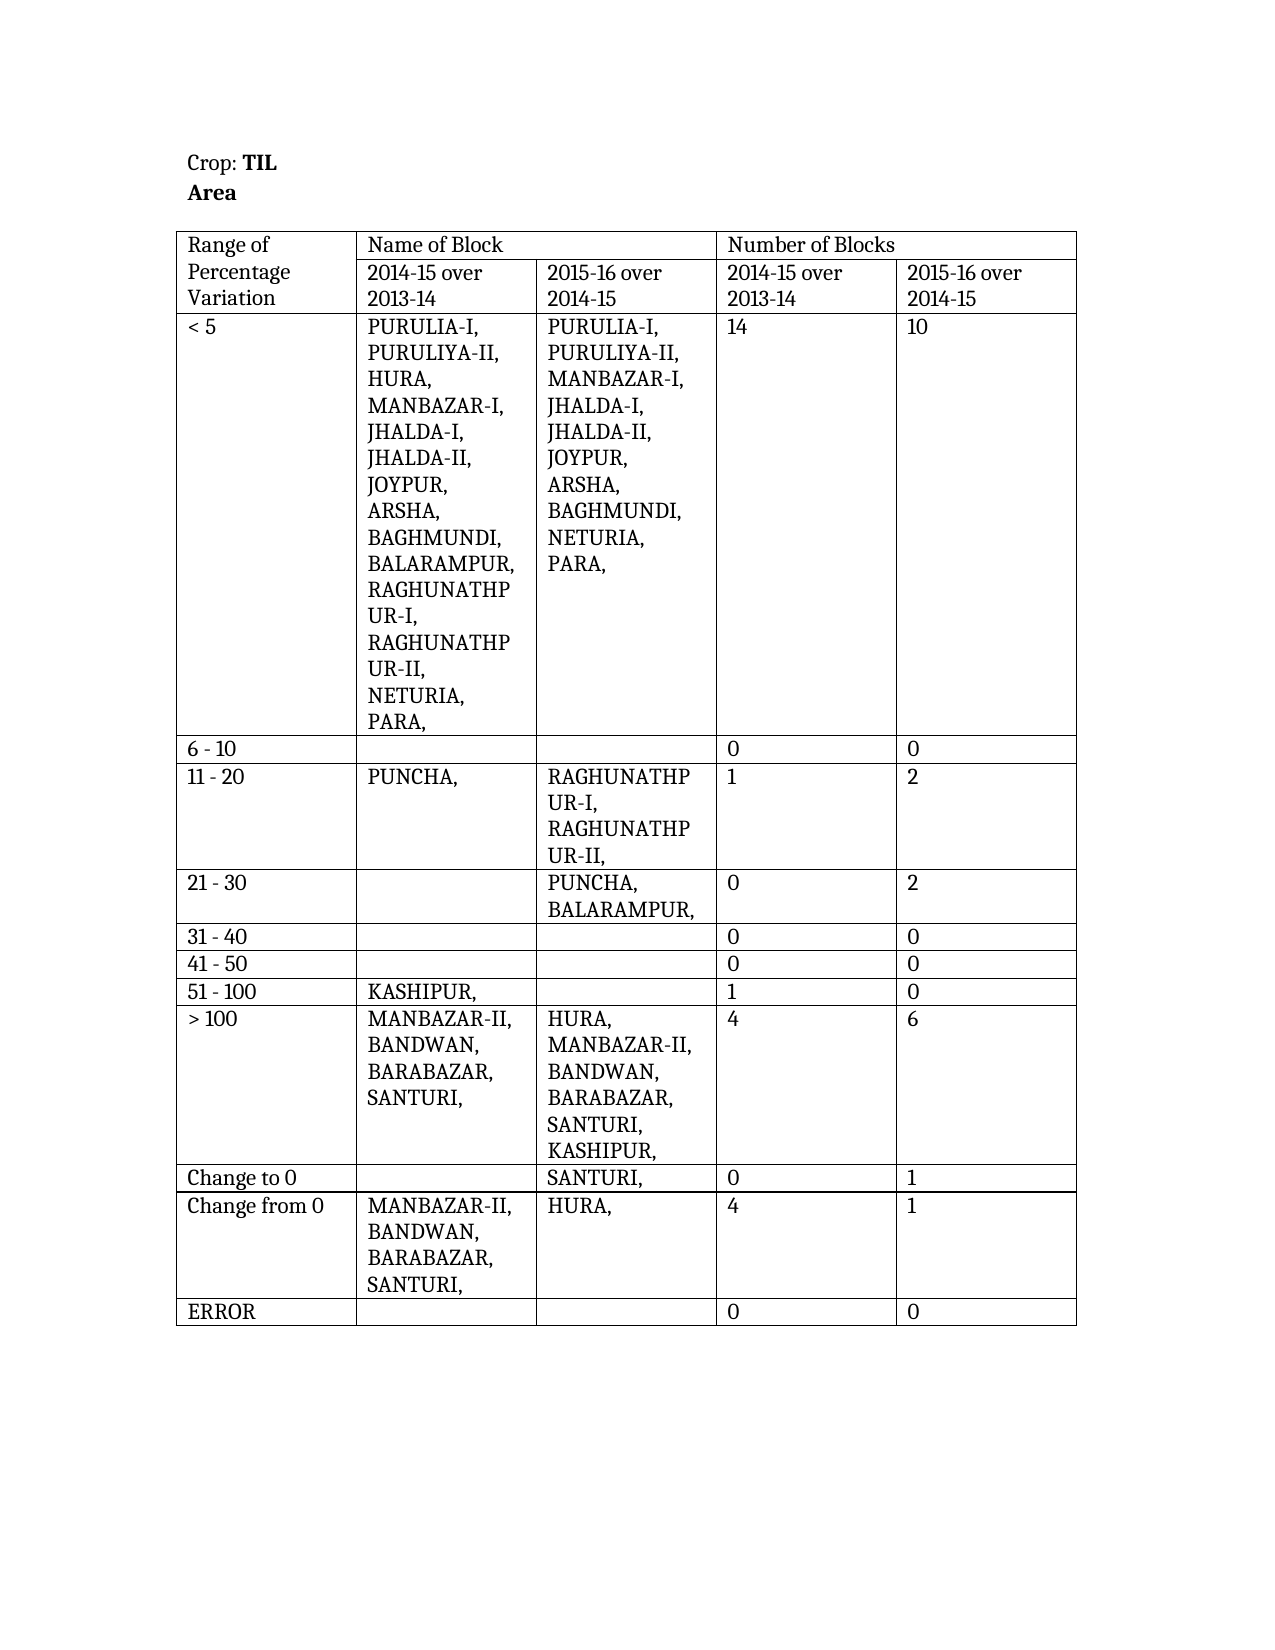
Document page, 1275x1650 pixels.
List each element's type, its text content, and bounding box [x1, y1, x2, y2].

table_cell SANTURI, [537, 1165, 716, 1191]
table_cell 0 [717, 736, 896, 762]
table_cell 4 [717, 1006, 896, 1164]
table_cell HURA, MANBAZAR-II, BANDWAN, BARABAZAR, SANTURI, KASHIPUR, [537, 1006, 716, 1164]
table_cell 14 [717, 314, 896, 735]
table_cell ERROR [177, 1299, 356, 1325]
table_cell RAGHUNATHPUR-I, RAGHUNATHPUR-II, [537, 764, 716, 869]
table_cell 0 [897, 951, 1076, 977]
table_cell 0 [897, 1299, 1076, 1325]
table_header Name of Block [357, 232, 716, 259]
table_cell [537, 951, 716, 977]
table_cell [357, 1299, 536, 1325]
table_cell 1 [897, 1165, 1076, 1191]
table_cell MANBAZAR-II, BANDWAN, BARABAZAR, SANTURI, [357, 1006, 536, 1164]
table_cell 0 [897, 736, 1076, 762]
table_cell 2015-16 over 2014-15 [537, 260, 716, 312]
table_cell 11 - 20 [177, 764, 356, 869]
table_cell 2014-15 over 2013-14 [357, 260, 536, 312]
table_cell [537, 924, 716, 950]
table_cell 41 - 50 [177, 951, 356, 977]
table_cell 2 [897, 764, 1076, 869]
table_cell 6 [897, 1006, 1076, 1164]
table_cell 10 [897, 314, 1076, 735]
table_cell KASHIPUR, [357, 979, 536, 1005]
table_cell 2 [897, 870, 1076, 923]
table_cell 31 - 40 [177, 924, 356, 950]
table_header Range of Percentage Variation [177, 232, 356, 312]
table_cell [357, 951, 536, 977]
table_cell PURULIA-I, PURULIYA-II, HURA, MANBAZAR-I, JHALDA-I, JHALDA-II, JOYPUR, ARSHA, BAGHMUNDI, BALARAMPUR, RAGHUNATHPUR-I, RAGHUNATHPUR-II, NETURIA, PARA, [357, 314, 536, 735]
text Crop: TIL Area [187, 150, 1087, 207]
table_cell PUNCHA, [357, 764, 536, 869]
table_cell 1 [897, 1193, 1076, 1298]
table_cell HURA, [537, 1193, 716, 1298]
table_header Number of Blocks [717, 232, 1076, 259]
table_cell [537, 736, 716, 762]
table_cell 6 - 10 [177, 736, 356, 762]
table_cell [357, 1165, 536, 1191]
table_cell 0 [717, 870, 896, 923]
table_cell 0 [717, 1165, 896, 1191]
table_cell [537, 1299, 716, 1325]
table_cell 51 - 100 [177, 979, 356, 1005]
table_cell 2014-15 over 2013-14 [717, 260, 896, 312]
table_cell 21 - 30 [177, 870, 356, 923]
table_cell PUNCHA, BALARAMPUR, [537, 870, 716, 923]
table_cell MANBAZAR-II, BANDWAN, BARABAZAR, SANTURI, [357, 1193, 536, 1298]
table_cell [357, 924, 536, 950]
table_cell > 100 [177, 1006, 356, 1164]
table_cell Change to 0 [177, 1165, 356, 1191]
table_cell < 5 [177, 314, 356, 735]
table_cell 0 [897, 924, 1076, 950]
table_cell 1 [717, 764, 896, 869]
table_cell 0 [717, 1299, 896, 1325]
table_cell PURULIA-I, PURULIYA-II, MANBAZAR-I, JHALDA-I, JHALDA-II, JOYPUR, ARSHA, BAGHMUNDI, NETURIA, PARA, [537, 314, 716, 735]
table_cell 0 [897, 979, 1076, 1005]
table_cell [357, 736, 536, 762]
table_cell 0 [717, 951, 896, 977]
table_cell 4 [717, 1193, 896, 1298]
table_cell [357, 870, 536, 923]
table_cell 2015-16 over 2014-15 [897, 260, 1076, 312]
table_cell Change from 0 [177, 1193, 356, 1298]
table_cell 0 [717, 924, 896, 950]
table_cell 1 [717, 979, 896, 1005]
table_cell [537, 979, 716, 1005]
